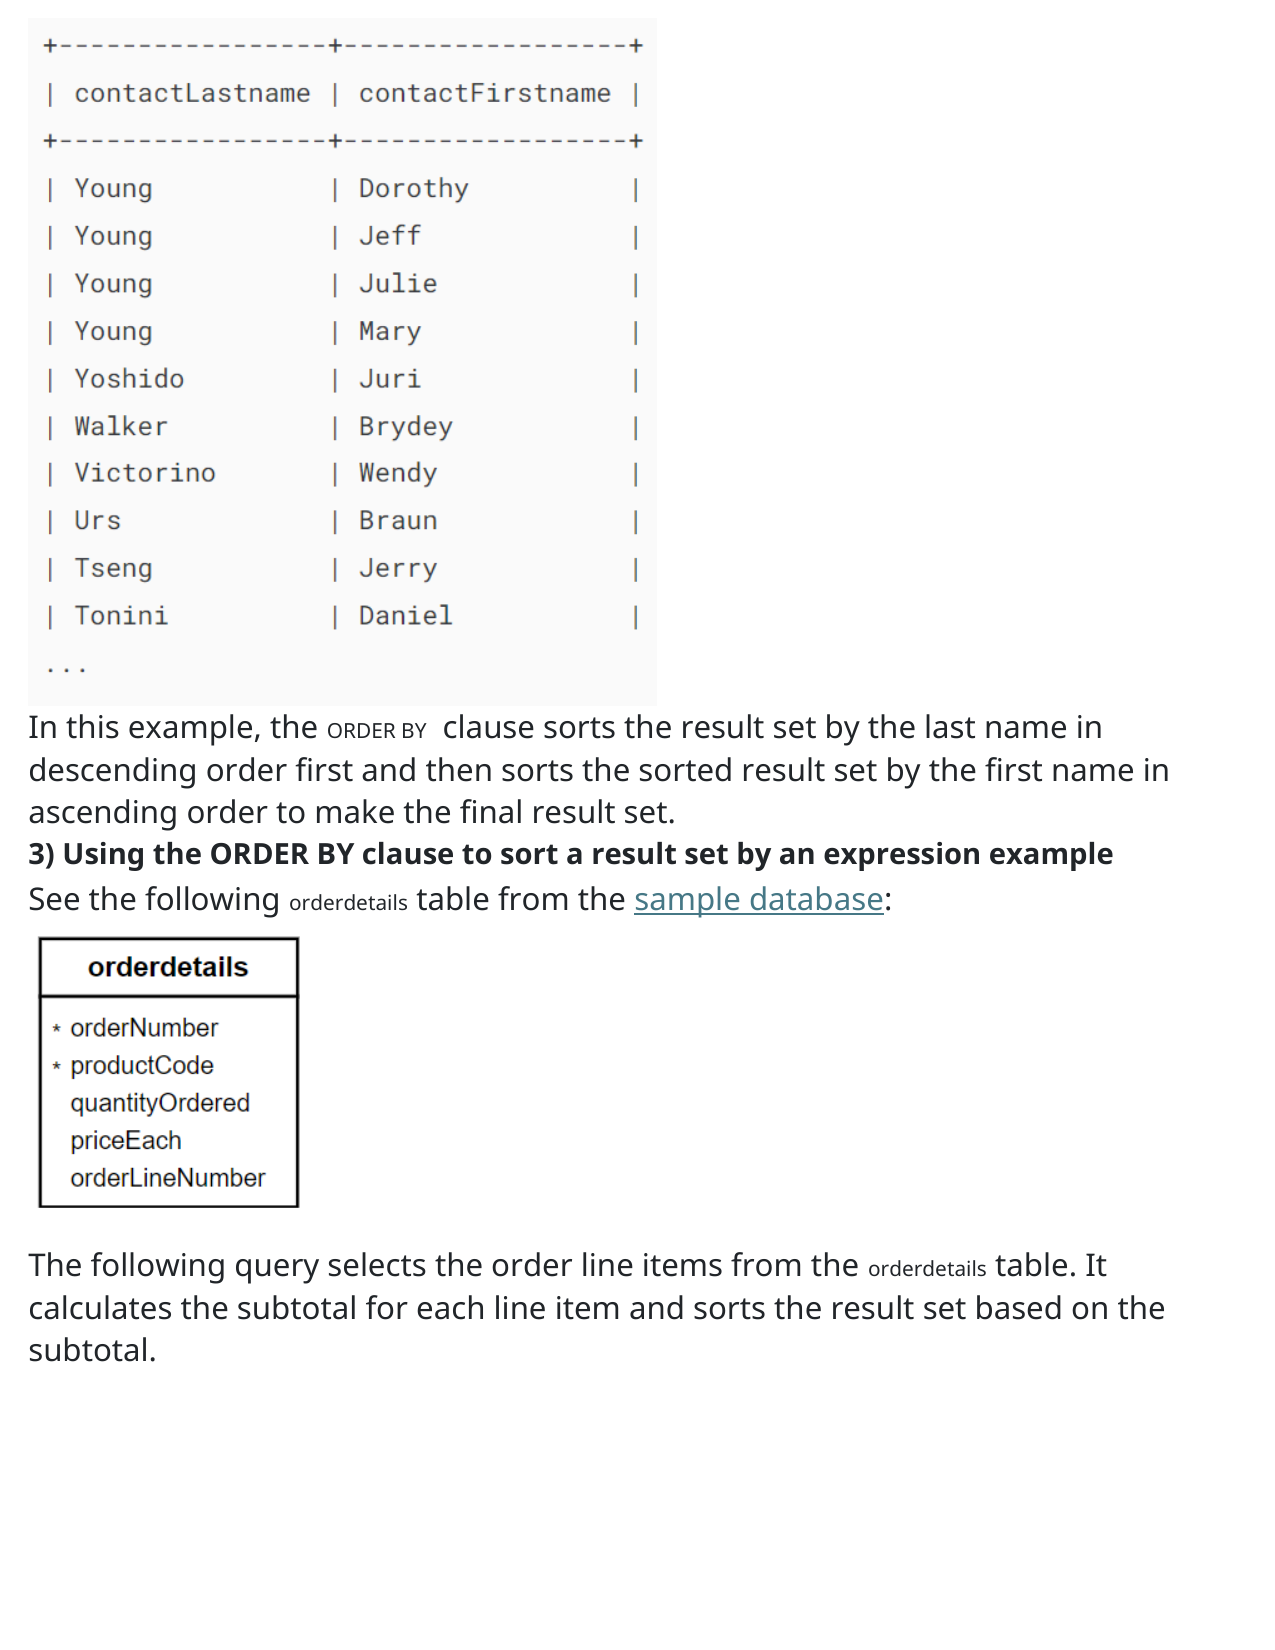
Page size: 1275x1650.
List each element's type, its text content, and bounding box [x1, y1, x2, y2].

text In this example, the ORDER BY clause sorts the result set by the last name in descending order first and then sorts the sorted result set by the first name in ascending order to make the final result set. [28, 705, 1247, 833]
text The following query selects the order line items from the orderdetails table. It calculates the subtotal for each line item and sorts the result set based on the subtotal. [28, 1243, 1247, 1371]
picture [28, 18, 657, 706]
subtitle 3) Using the ORDER BY clause to sort a result set by an expression example [28, 833, 1247, 873]
picture [28, 919, 310, 1228]
text See the following orderdetails table from the sample database: [28, 877, 1247, 919]
